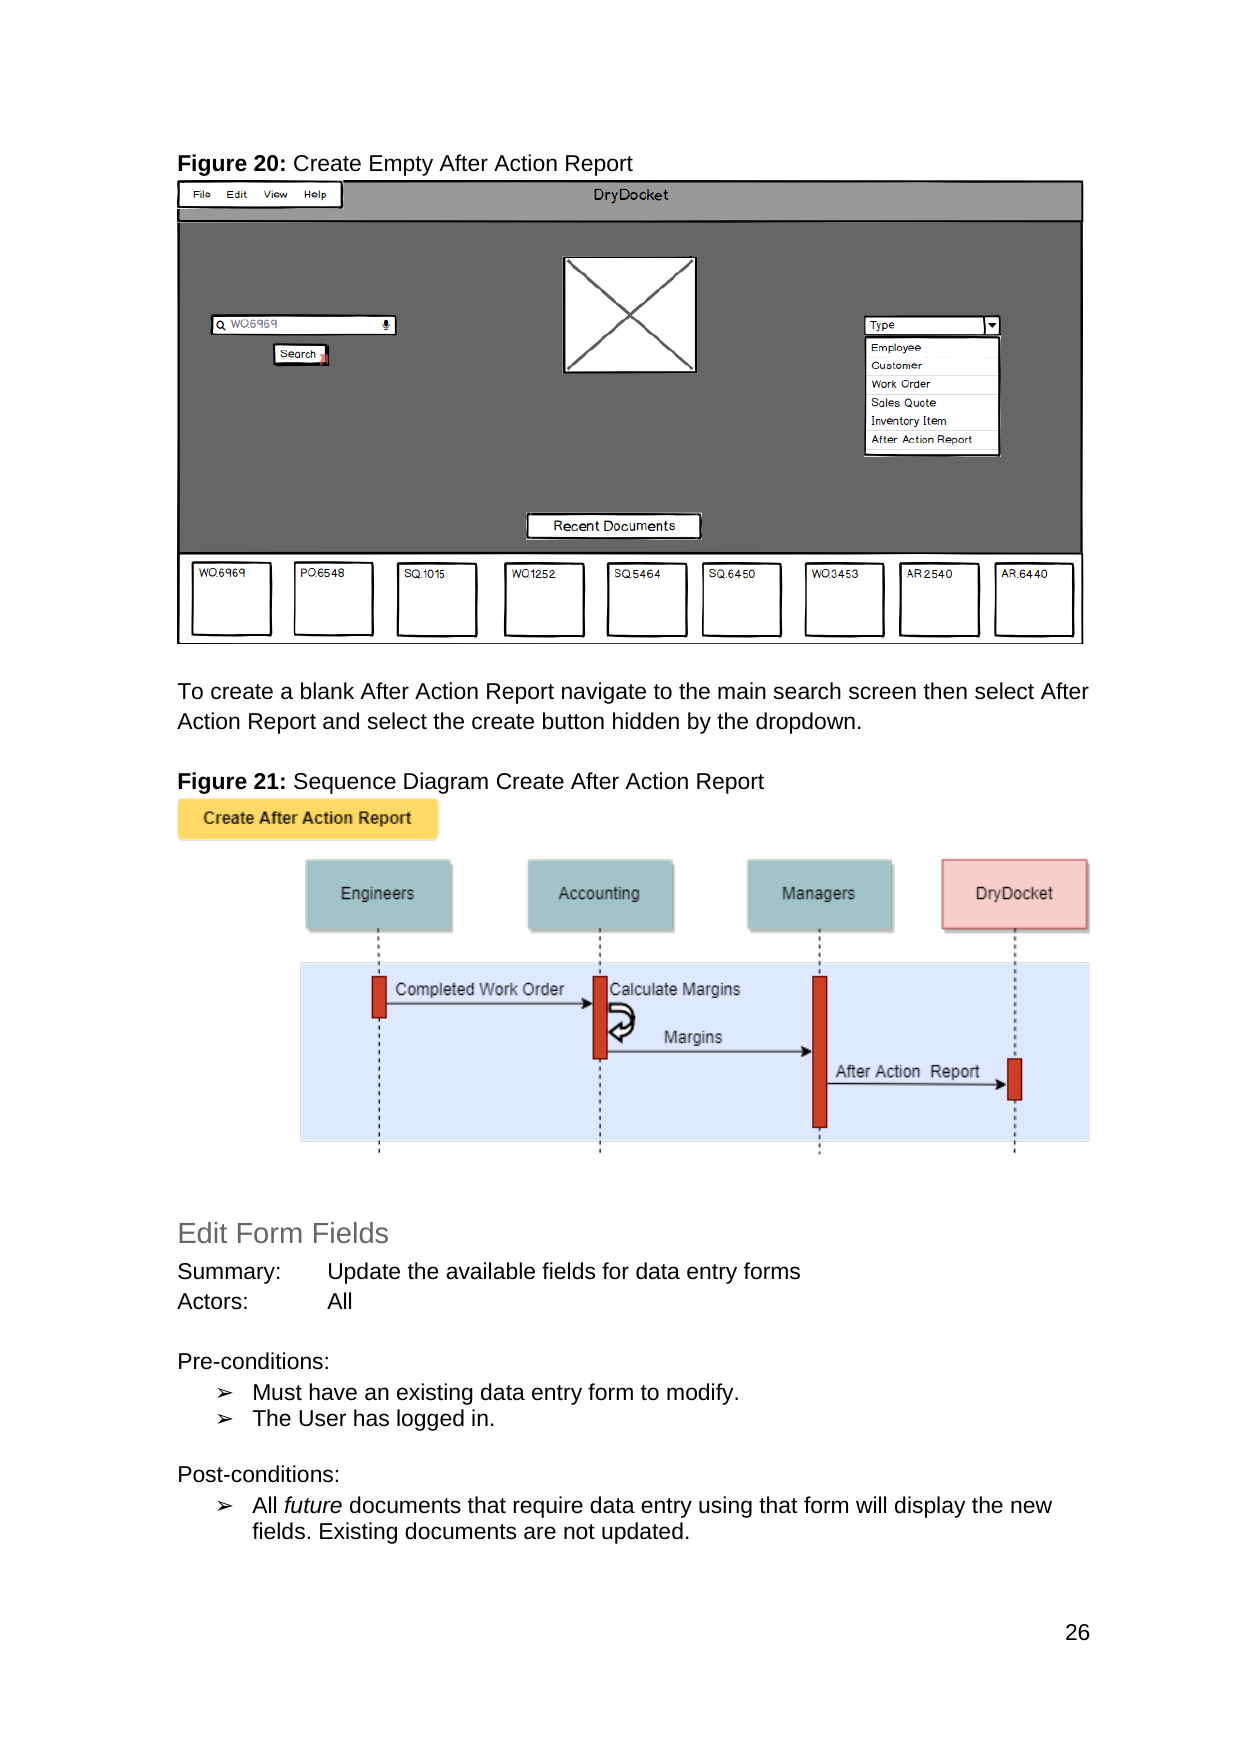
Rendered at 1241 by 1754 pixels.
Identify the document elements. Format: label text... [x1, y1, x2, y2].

list Must have an existing data entry form to modify. [214, 1378, 1090, 1405]
list All future documents that require data entry using that form will display the new fields. Existing documents are not updated. [214, 1492, 1090, 1544]
text Pre-conditions: [177, 1348, 1090, 1375]
picture [177, 180, 1084, 644]
text Figure 21: Sequence Diagram Create After Action Report [177, 768, 1090, 794]
text To create a blank After Action Report navigate to the main search screen then select After Action Report and select the create button hidden by the dropdown. [177, 678, 1090, 734]
list The User has logged in. [214, 1405, 1090, 1431]
text Figure 20: Create Empty After Action Report [177, 150, 1090, 176]
picture [177, 798, 1091, 1157]
text Actors: All [177, 1288, 1090, 1314]
text Summary: Update the available fields for data entry forms [177, 1258, 1090, 1284]
subtitle Edit Form Fields [177, 1216, 1090, 1249]
text Post-conditions: [177, 1461, 1090, 1488]
